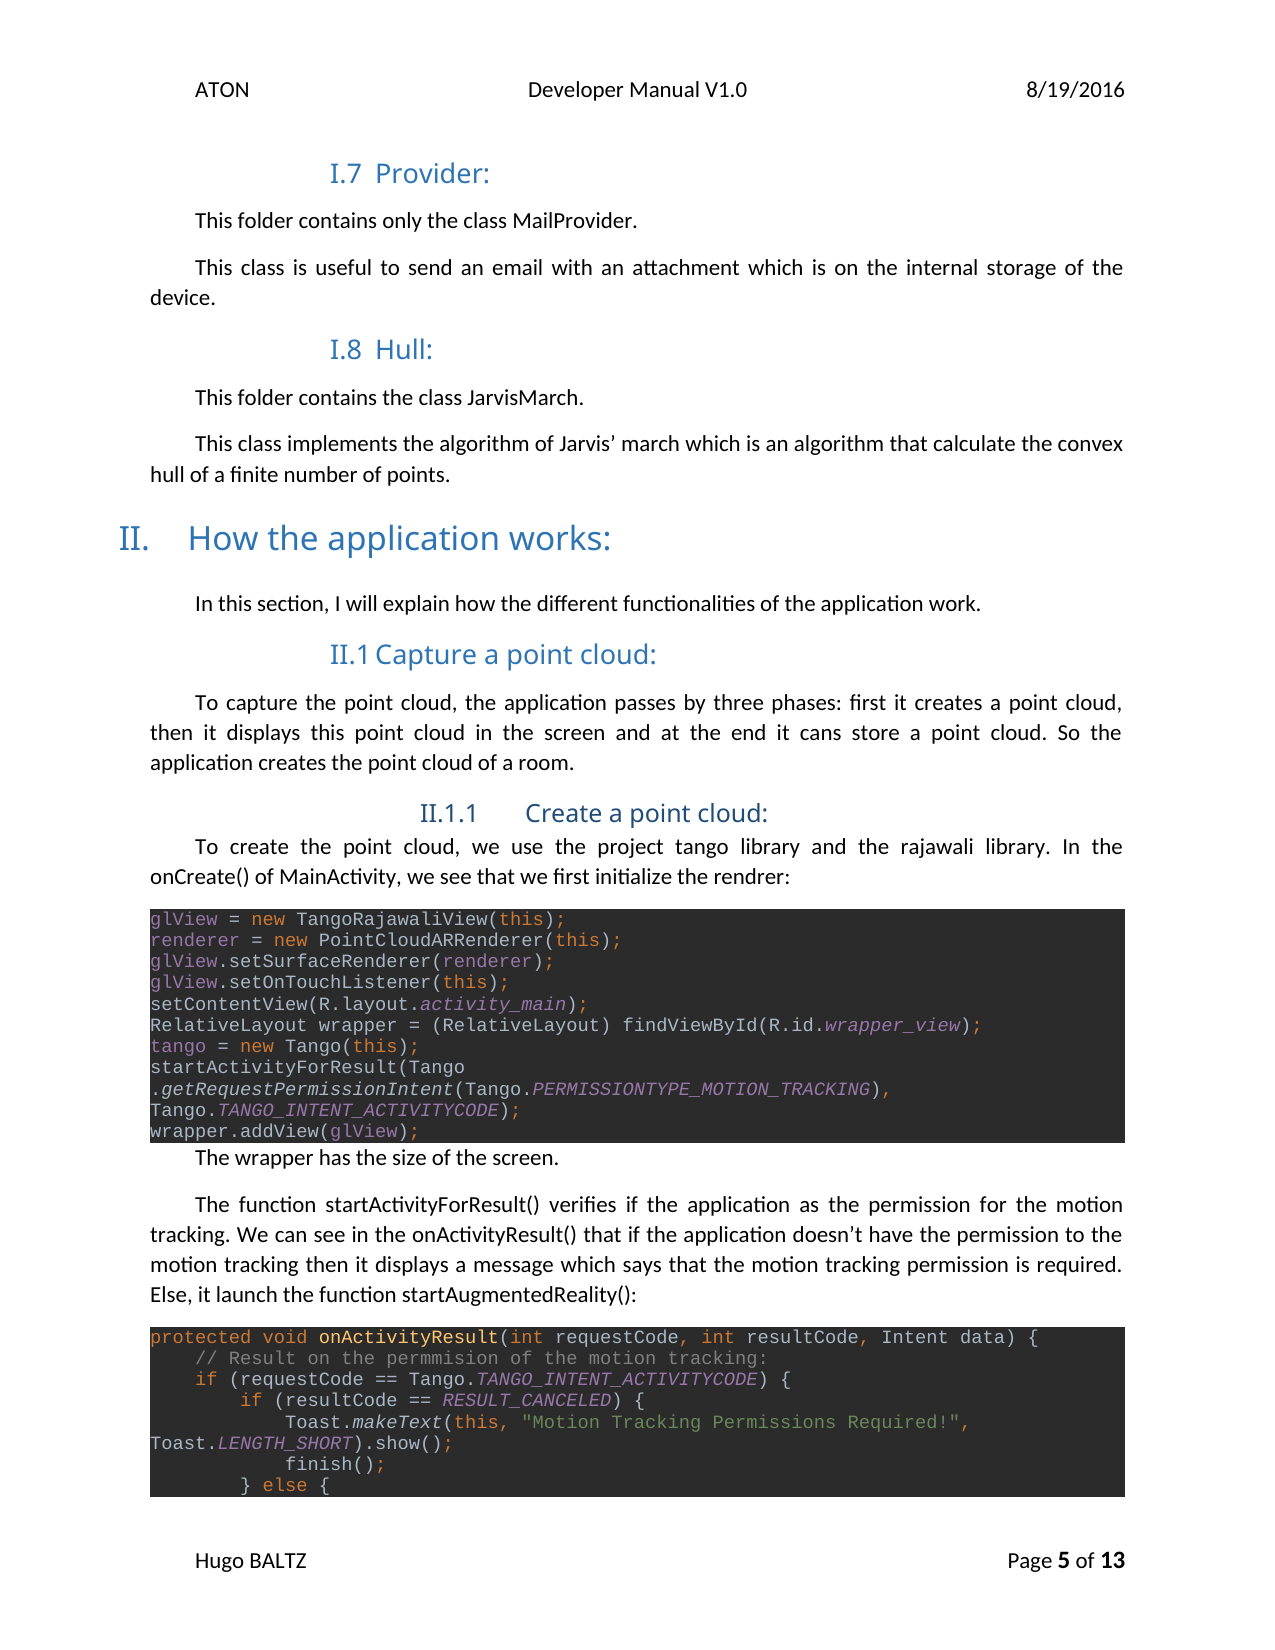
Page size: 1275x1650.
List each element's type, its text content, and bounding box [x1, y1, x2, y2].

text This class is useful to send an email with an attachment which is on the internal storage of the device. [150, 253, 1125, 312]
text This folder contains only the class MailProvider. [150, 206, 1125, 234]
text glView = new TangoRajawaliView(this); renderer = new PointCloudARRenderer(this); glView.setSurfaceRenderer(renderer); glView.setOnTouchListener(this); setContentView(R.layout.activity_main); RelativeLayout wrapper = (RelativeLayout) findViewById(R.id.wrapper_view); tango = new Tango(this); startActivityForResult(Tango.getRequestPermissionIntent(Tango.PERMISSIONTYPE_MOTION_TRACKING), Tango.TANGO_INTENT_ACTIVITYCODE); wrapper.addView(glView); [150, 909, 1125, 1143]
subtitle Capture a point cloud: [285, 636, 1125, 673]
text This folder contains the class JarvisMarch. [150, 383, 1125, 411]
text In this section, I will explain how the different functionalities of the application work. [150, 589, 1125, 617]
text To capture the point cloud, the application passes by three phases: first it creates a point cloud, then it displays this point cloud in the screen and at the end it cans store a point cloud. So the application creates the point cloud of a room. [150, 688, 1125, 777]
text This class implements the algorithm of Jarvis’ march which is an algorithm that calculate the convex hull of a finite number of points. [150, 429, 1125, 488]
text The wrapper has the size of the screen. [150, 1143, 1125, 1171]
subtitle Provider: [285, 154, 1125, 191]
text The function startActivityForResult() verifies if the application as the permission for the motion tracking. We can see in the onActivityResult() that if the application doesn’t have the permission to the motion tracking then it displays a message which says that the motion tracking permission is required. Else, it launch the function startAugmentedReality(): [150, 1190, 1125, 1308]
subtitle Create a point cloud: [375, 795, 1125, 829]
subtitle How the application works: [150, 515, 1125, 560]
text To create the point cloud, we use the project tango library and the rajawali library. In the onCreate() of MainActivity, we see that we first initialize the rendrer: [150, 832, 1125, 890]
subtitle Hull: [285, 330, 1125, 367]
